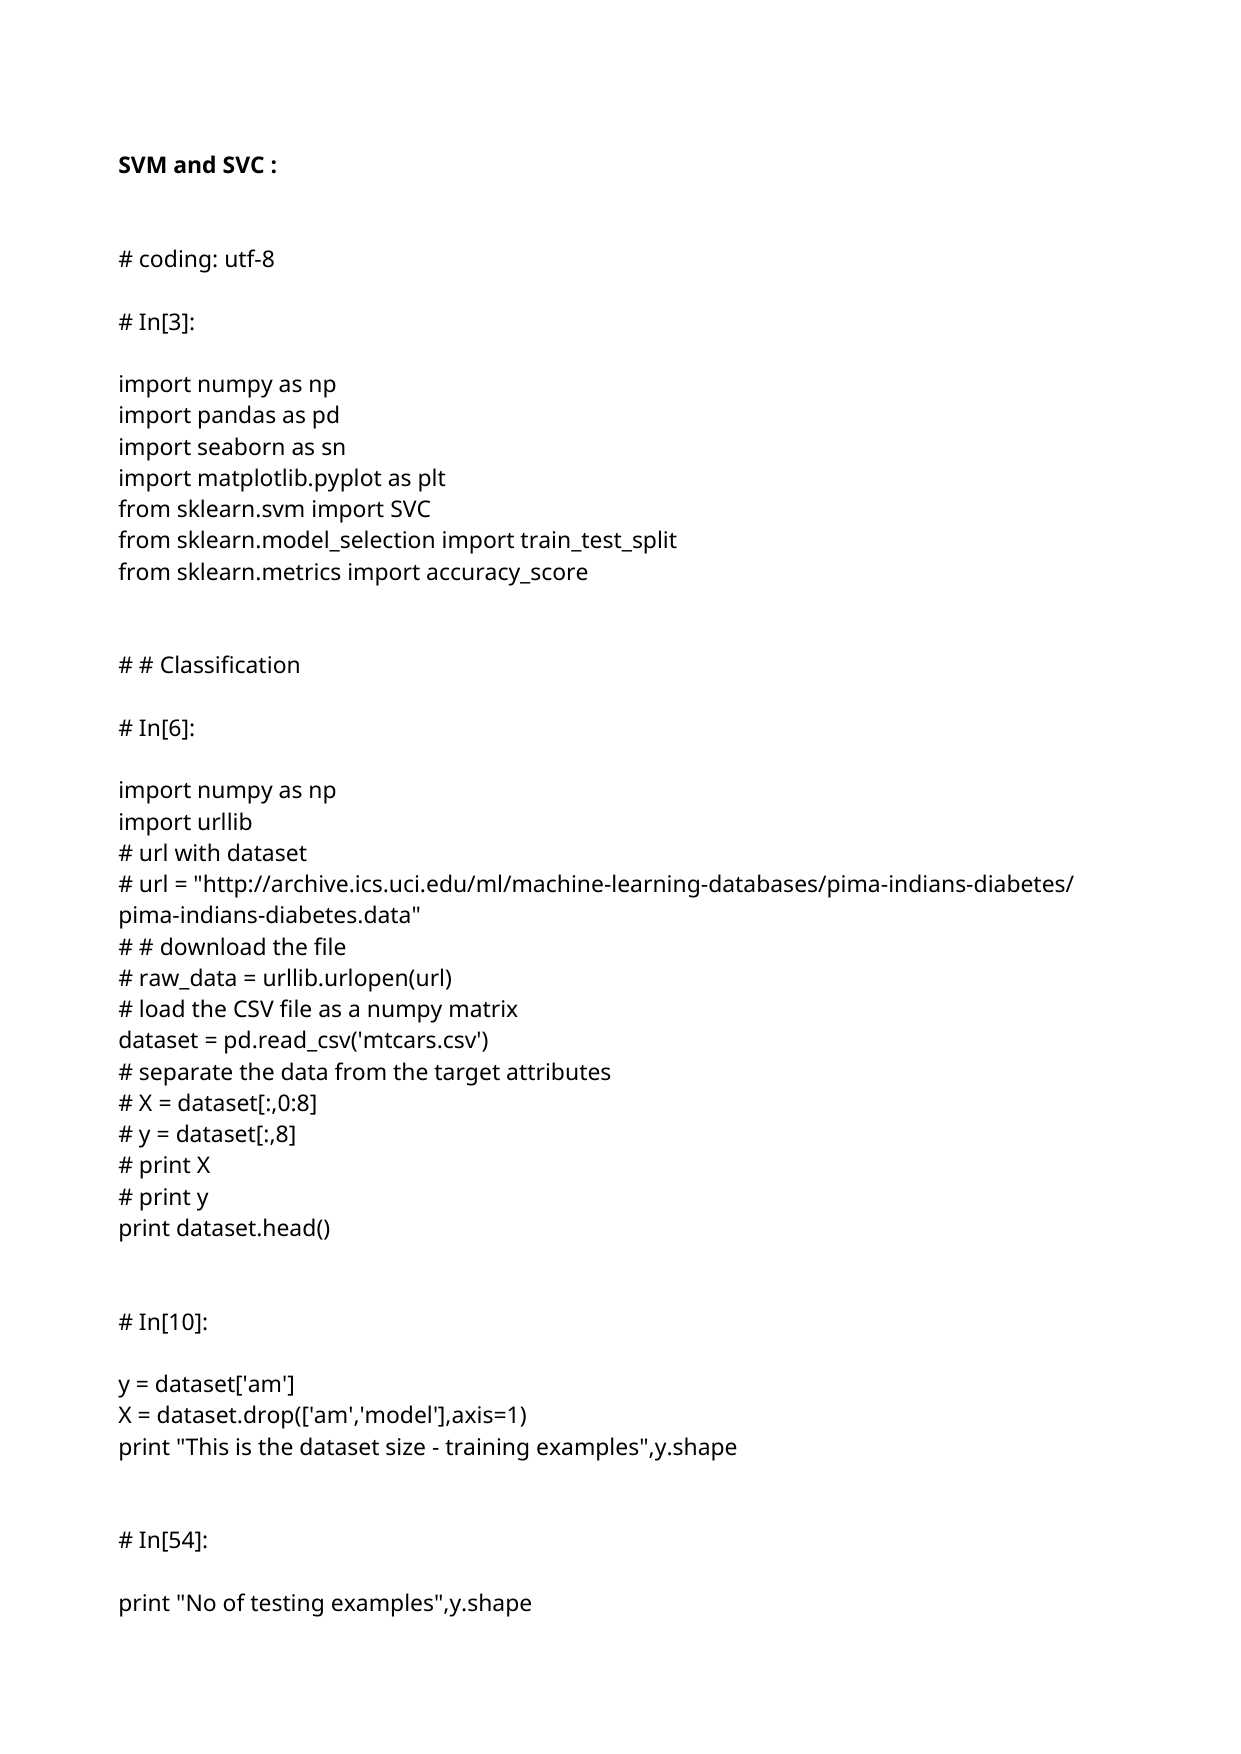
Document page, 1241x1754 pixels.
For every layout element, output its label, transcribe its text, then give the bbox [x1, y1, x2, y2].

text # # download the file [118, 931, 1122, 962]
text # In[6]: [118, 712, 1122, 743]
text from sklearn.svm import SVC [118, 493, 1122, 524]
text # coding: utf-8 [118, 243, 1122, 274]
text print dataset.head() [118, 1212, 1122, 1243]
text # print X [118, 1149, 1122, 1181]
text # url = "http://archive.ics.uci.edu/ml/machine-learning-databases/pima-indians-diabetes/pima-indians-diabetes.data" [118, 868, 1122, 931]
text from sklearn.model_selection import train_test_split [118, 524, 1122, 556]
text print "This is the dataset size - training examples",y.shape [118, 1431, 1122, 1462]
text import seaborn as sn [118, 431, 1122, 462]
text # load the CSV file as a numpy matrix [118, 993, 1122, 1024]
text # In[3]: [118, 306, 1122, 337]
text # print y [118, 1181, 1122, 1212]
text import numpy as np [118, 774, 1122, 806]
text # In[54]: [118, 1524, 1122, 1556]
text SVM and SVC : [118, 149, 1122, 181]
text import pandas as pd [118, 399, 1122, 431]
text # separate the data from the target attributes [118, 1056, 1122, 1087]
text # url with dataset [118, 837, 1122, 868]
text # In[10]: [118, 1306, 1122, 1337]
text # # Classification [118, 649, 1122, 681]
text import numpy as np [118, 368, 1122, 399]
text dataset = pd.read_csv('mtcars.csv') [118, 1024, 1122, 1056]
text from sklearn.metrics import accuracy_score [118, 556, 1122, 587]
text X = dataset.drop(['am','model'],axis=1) [118, 1399, 1122, 1431]
text # raw_data = urllib.urlopen(url) [118, 962, 1122, 993]
text # X = dataset[:,0:8] [118, 1087, 1122, 1118]
text # y = dataset[:,8] [118, 1118, 1122, 1149]
text print "No of testing examples",y.shape [118, 1587, 1122, 1618]
text import matplotlib.pyplot as plt [118, 462, 1122, 493]
text import urllib [118, 806, 1122, 837]
text y = dataset['am'] [118, 1368, 1122, 1399]
